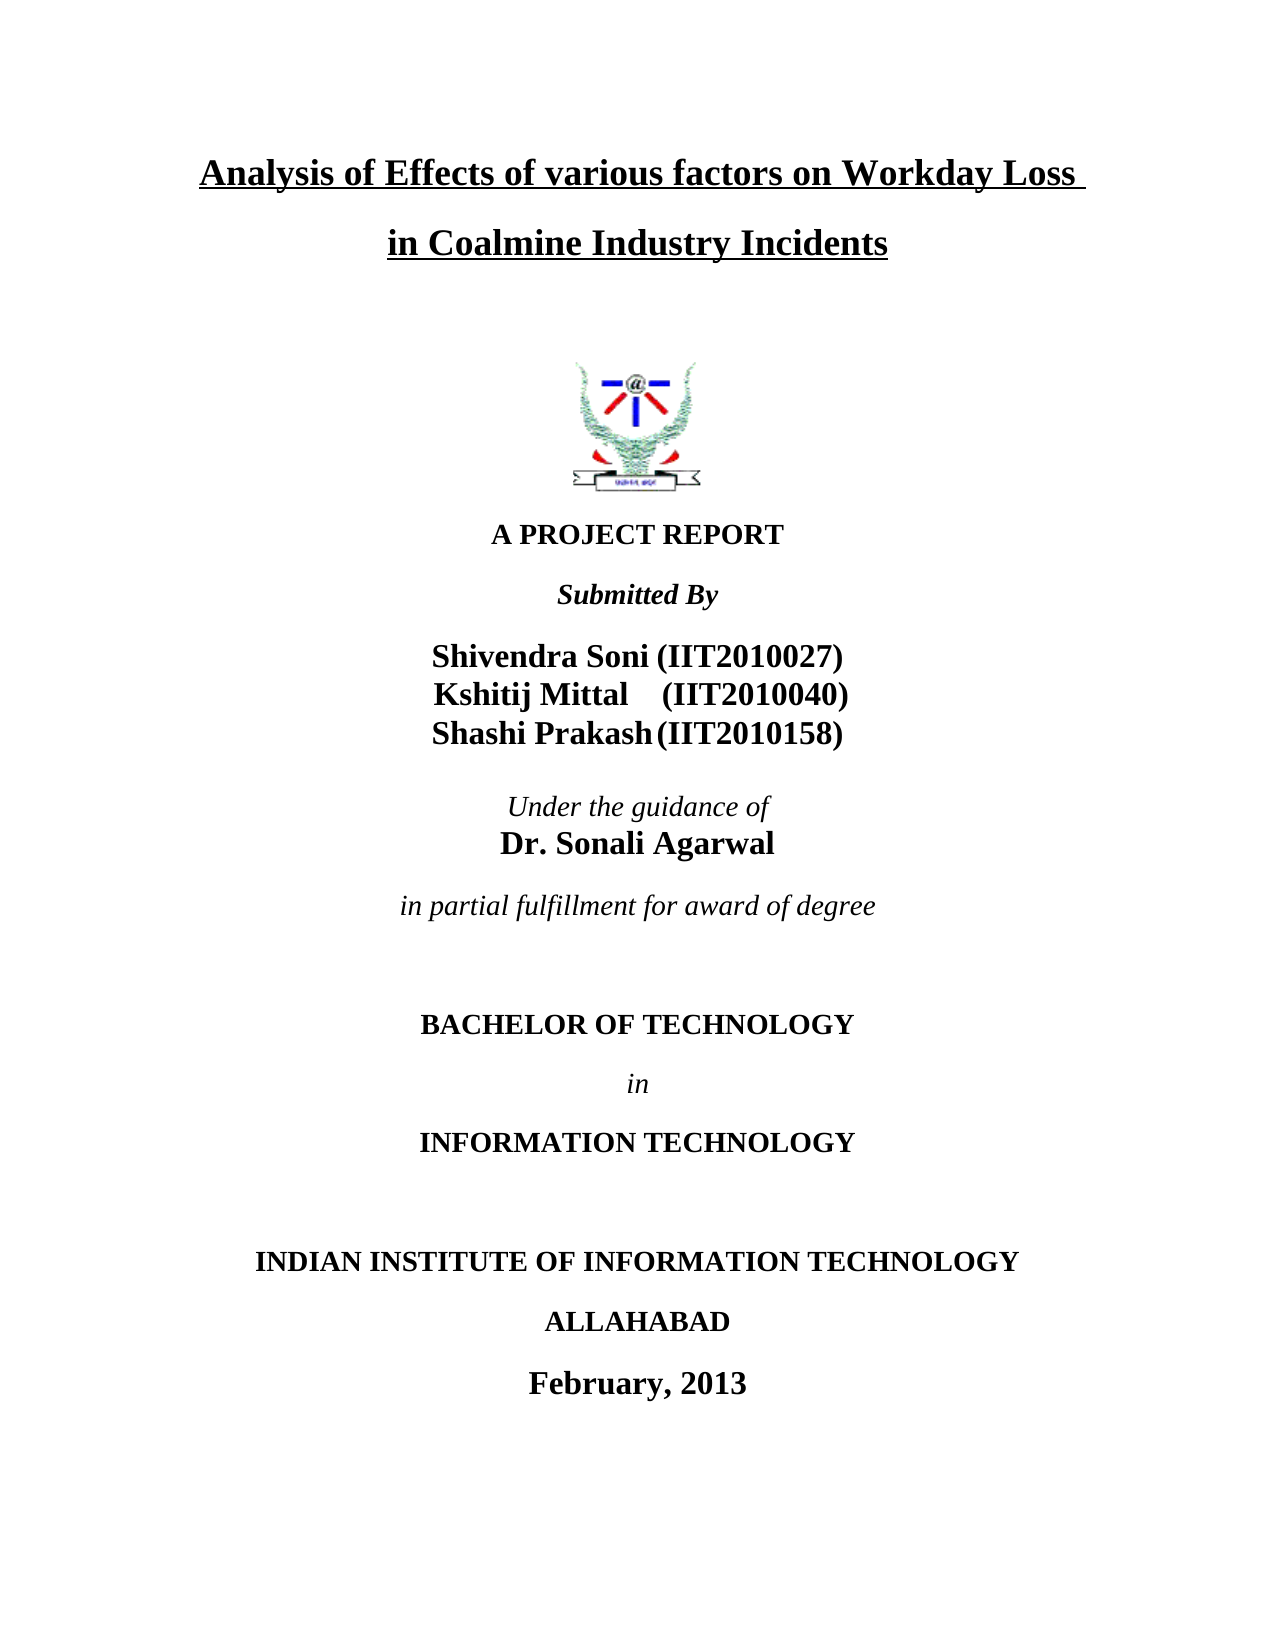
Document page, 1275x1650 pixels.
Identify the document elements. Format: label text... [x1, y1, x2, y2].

text Analysis of Effects of various factors on Workday Loss [150, 150, 1125, 193]
text Dr. Sonali Agarwal [150, 823, 1125, 861]
text A PROJECT REPORT [150, 517, 1125, 551]
text ALLAHABAD [150, 1304, 1125, 1337]
text in partial fulfillment for award of degree [150, 888, 1125, 922]
text February, 2013 [150, 1363, 1125, 1401]
text Shivendra Soni (IIT2010027) [150, 636, 1125, 674]
text Kshitij Mittal (IIT2010040) [375, 674, 1125, 713]
text in Coalmine Industry Incidents [150, 220, 1125, 263]
text in [150, 1066, 1125, 1100]
text Shashi Prakash (IIT2010158) [150, 713, 1125, 751]
text Submitted By [150, 577, 1125, 610]
picture [573, 361, 702, 493]
text INFORMATION TECHNOLOGY [150, 1126, 1125, 1159]
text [150, 1244, 1125, 1278]
text Under the guidance of [150, 789, 1125, 823]
text BACHELOR OF TECHNOLOGY [150, 1007, 1125, 1040]
